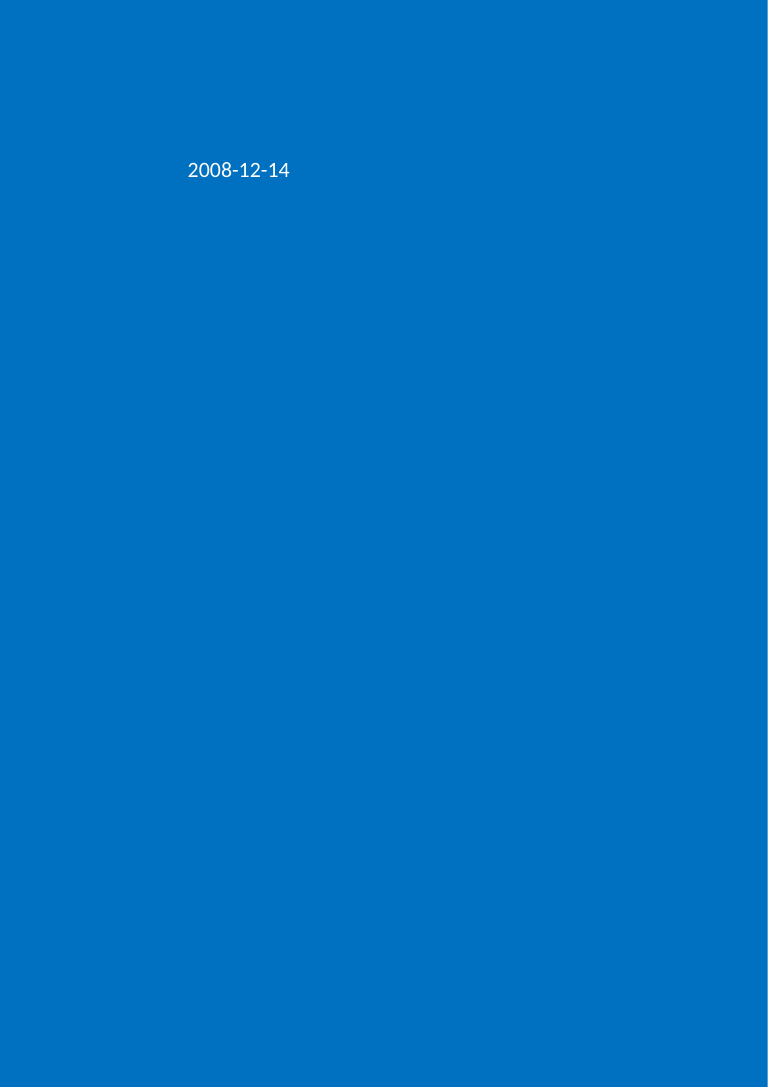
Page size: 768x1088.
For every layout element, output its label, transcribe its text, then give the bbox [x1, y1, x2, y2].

text 2008-12-14 [187, 154, 580, 186]
